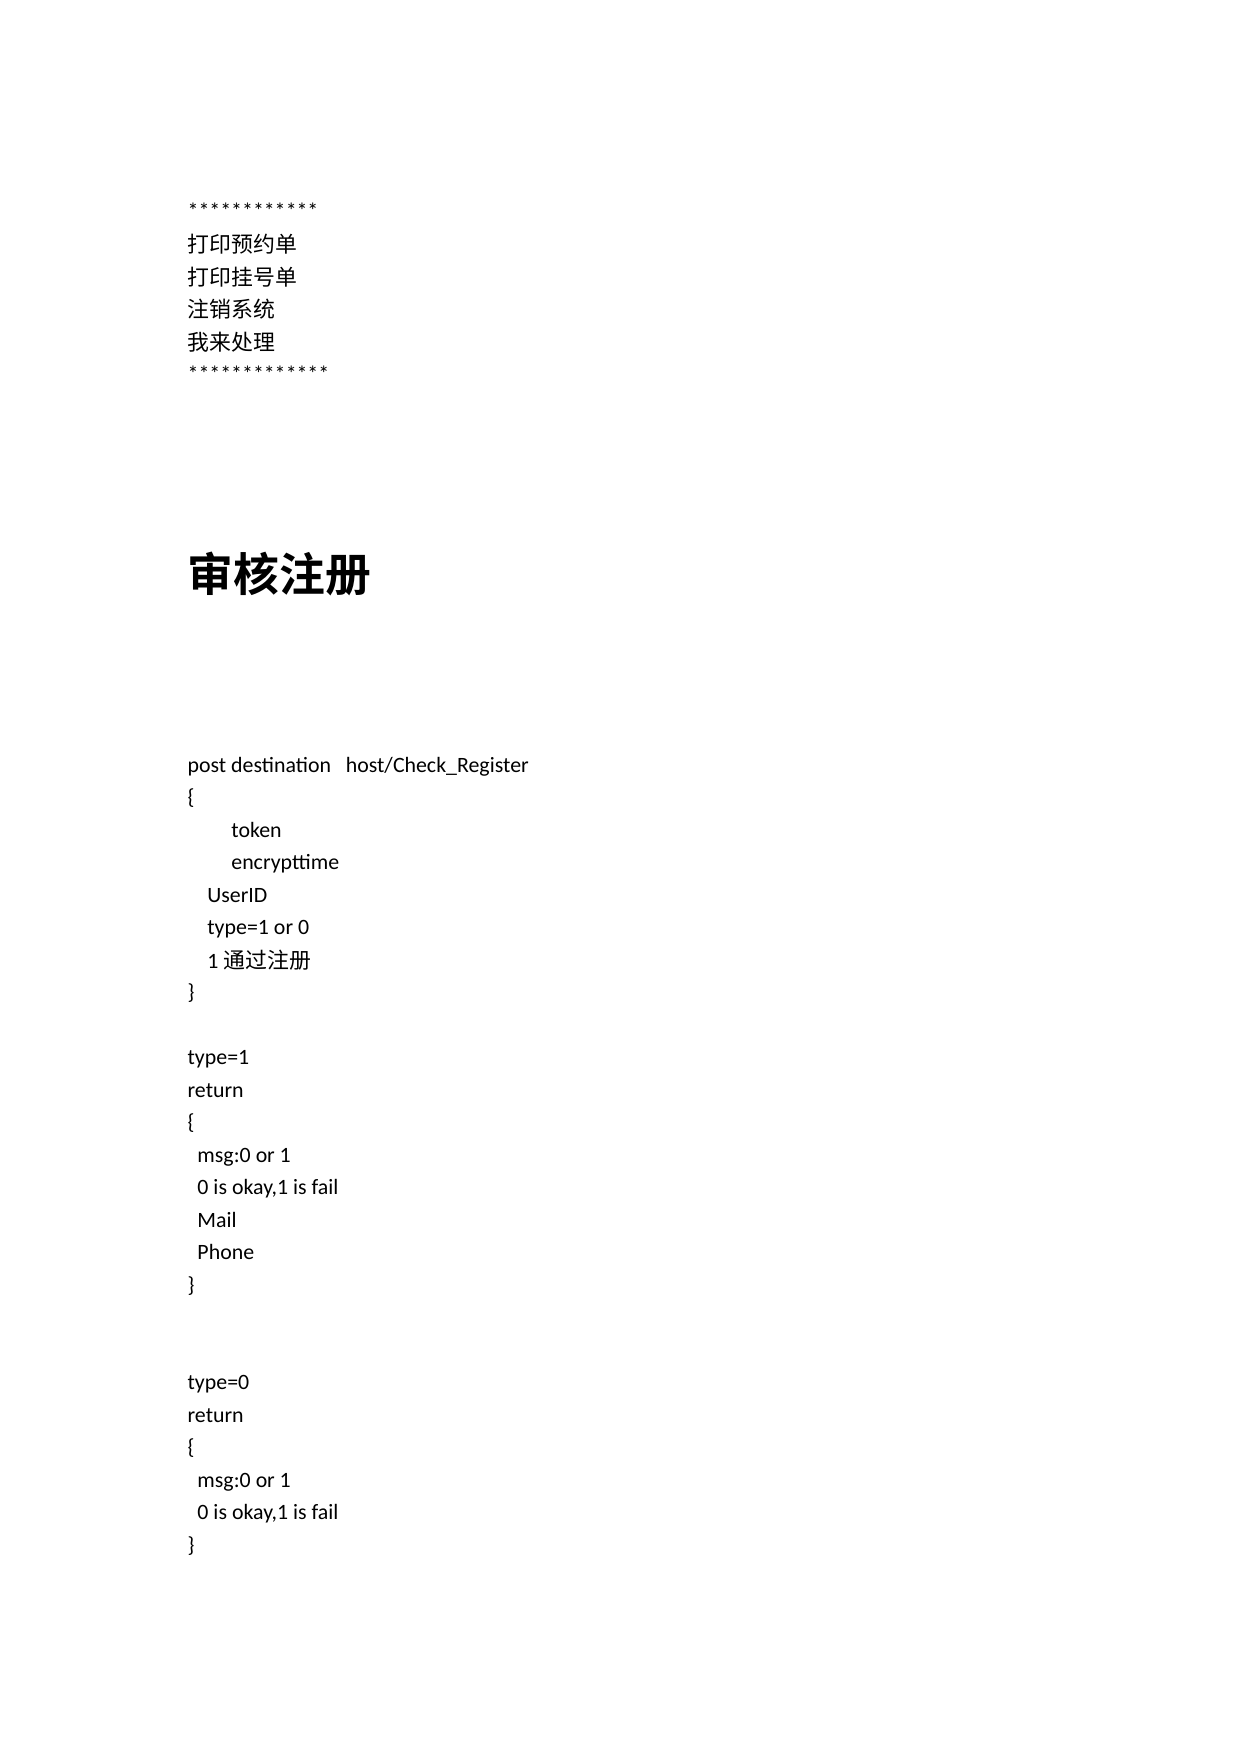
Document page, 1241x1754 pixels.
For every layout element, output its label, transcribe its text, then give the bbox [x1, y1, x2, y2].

text 注销系统 [187, 292, 1053, 324]
text UserID [187, 878, 1053, 910]
text token [187, 813, 1053, 845]
subtitle 审核注册 [187, 522, 1053, 620]
text return [187, 1073, 1053, 1105]
text type=1 or 0 [187, 910, 1053, 943]
text ************ [187, 194, 1053, 227]
text 0 is okay,1 is fail [187, 1495, 1053, 1528]
text { [187, 780, 1053, 813]
text 我来处理 [187, 324, 1053, 357]
text encrypttime [187, 845, 1053, 878]
text { [187, 1105, 1053, 1138]
text msg:0 or 1 [187, 1138, 1053, 1170]
text Mail [187, 1203, 1053, 1235]
text 打印挂号单 [187, 259, 1053, 292]
text } [187, 975, 1053, 1008]
text } [187, 1268, 1053, 1300]
text 1 通过注册 [187, 943, 1053, 975]
text msg:0 or 1 [187, 1463, 1053, 1495]
text post destination host/Check_Register [187, 748, 1053, 780]
text Phone [187, 1235, 1053, 1268]
text type=0 [187, 1365, 1053, 1398]
text } [187, 1528, 1053, 1560]
text ************* [187, 357, 1053, 389]
text type=1 [187, 1040, 1053, 1073]
text return [187, 1398, 1053, 1430]
text 打印预约单 [187, 227, 1053, 259]
text { [187, 1430, 1053, 1463]
text 0 is okay,1 is fail [187, 1170, 1053, 1203]
